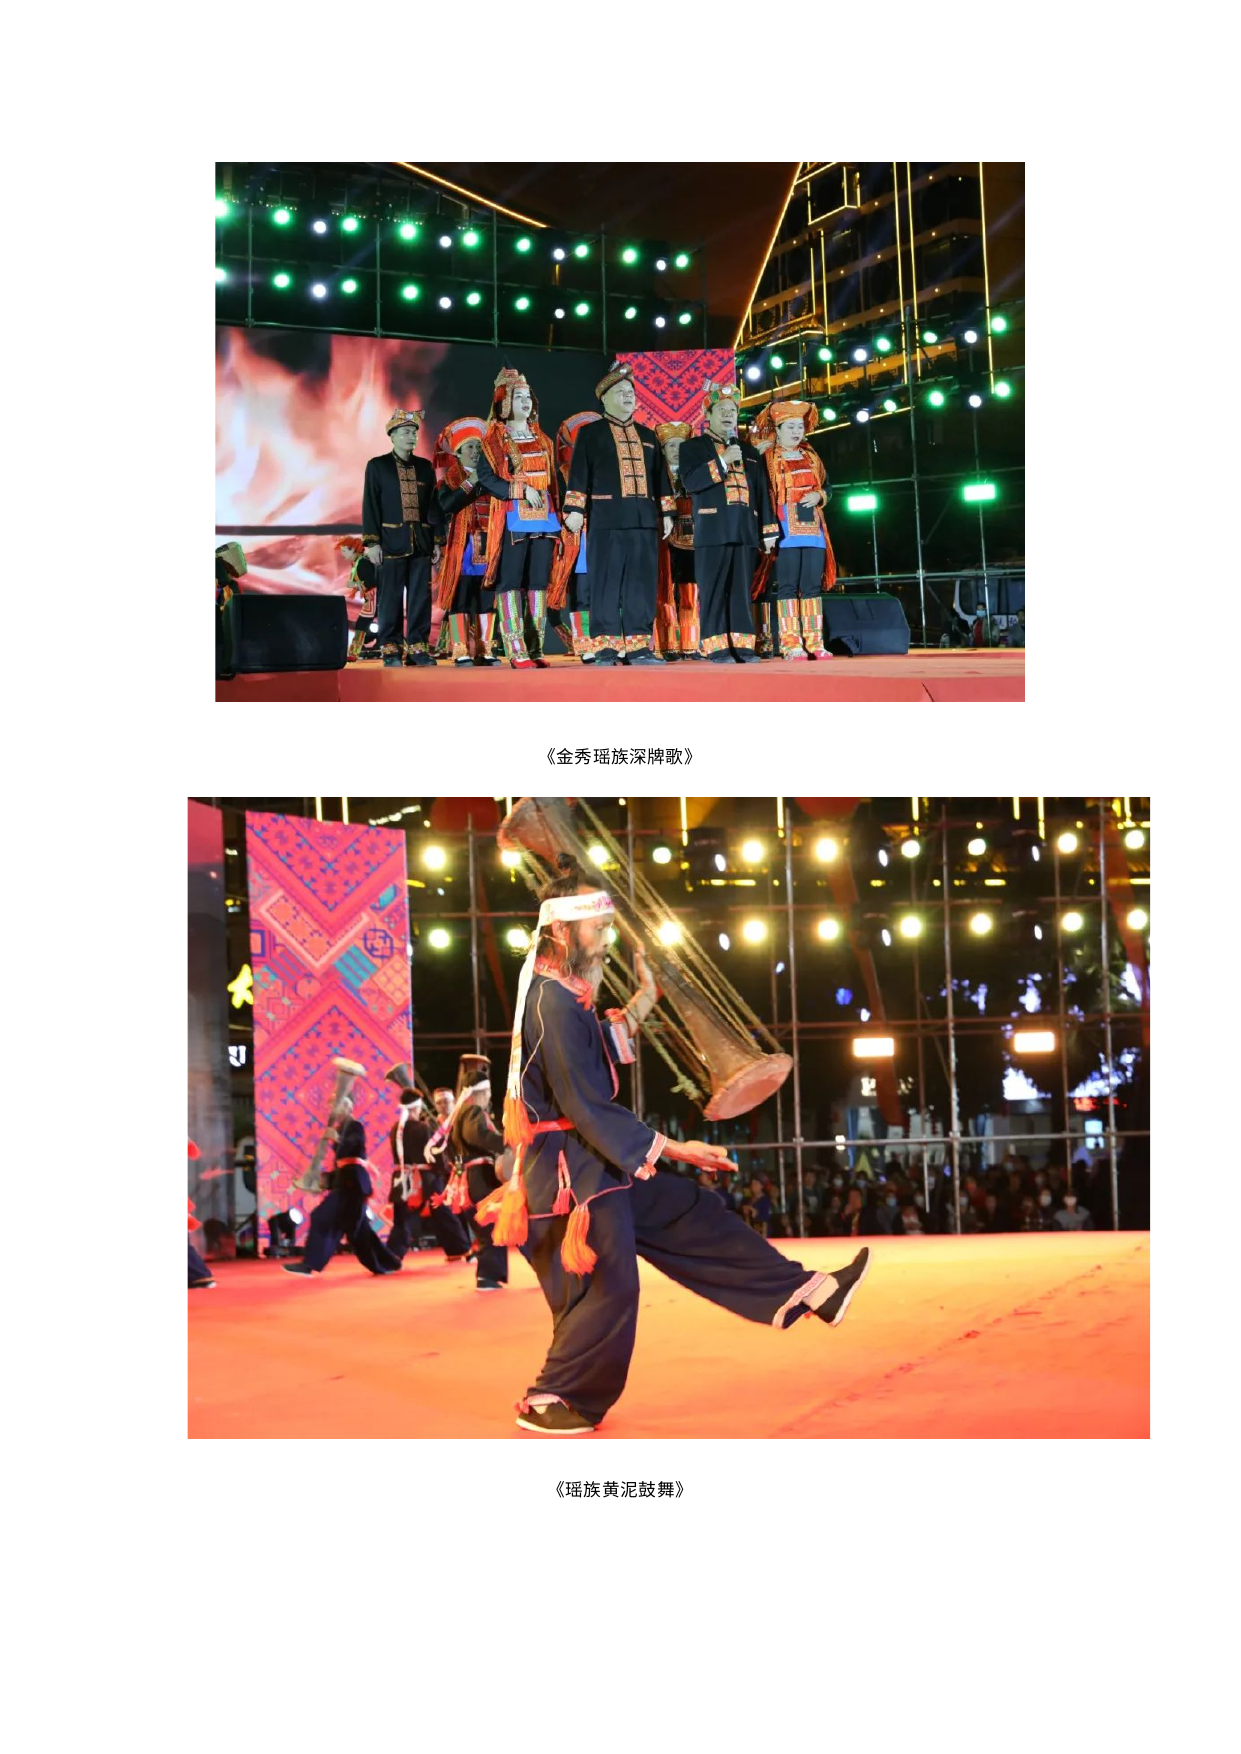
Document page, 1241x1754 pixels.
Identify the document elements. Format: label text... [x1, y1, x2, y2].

text 《瑶族黄泥鼓舞》 [187, 1472, 1053, 1504]
picture [187, 797, 1150, 1439]
picture [215, 162, 1025, 702]
text 《金秀瑶族深牌歌》 [187, 739, 1053, 772]
